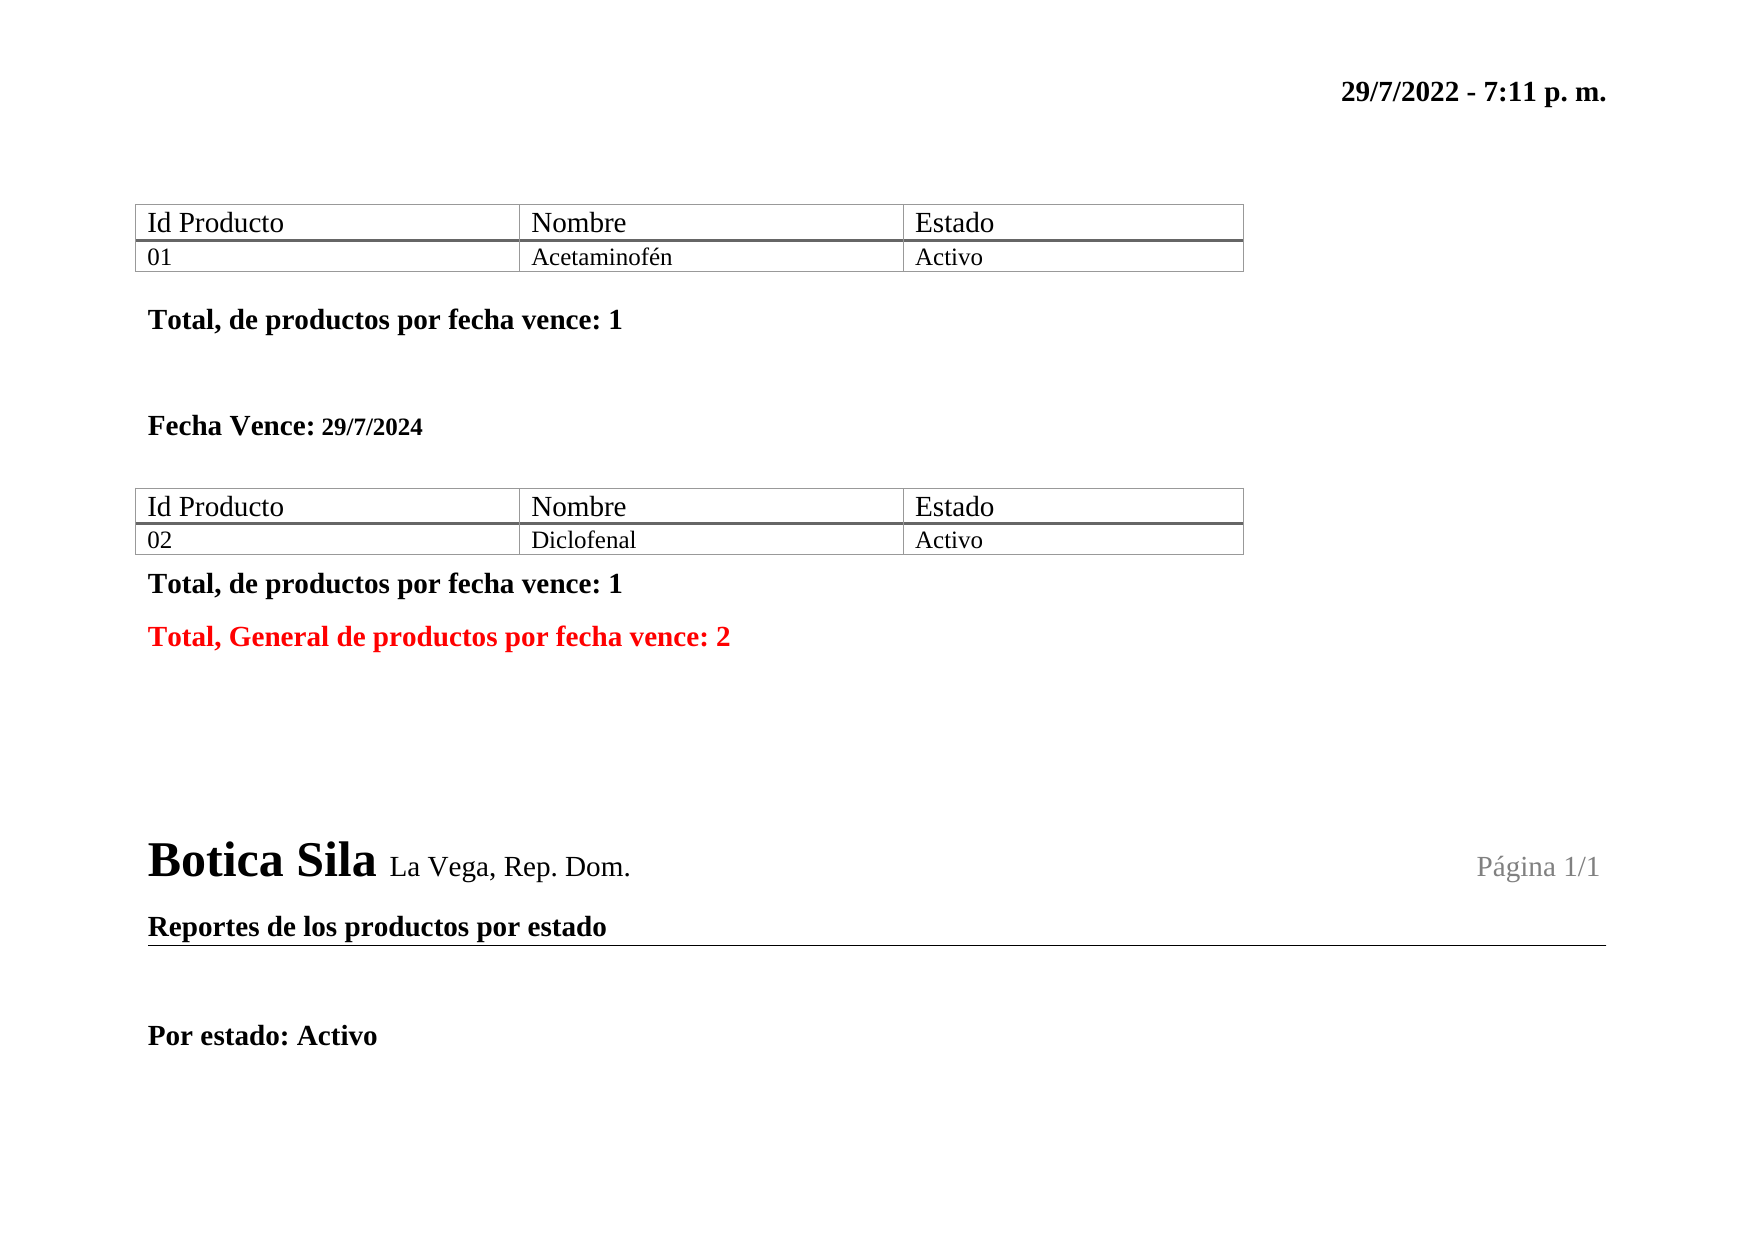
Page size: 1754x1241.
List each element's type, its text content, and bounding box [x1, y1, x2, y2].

table_cell Acetaminofén [520, 242, 903, 271]
table_cell Diclofenal [520, 525, 903, 554]
text Reportes de los productos por estado [148, 909, 1606, 945]
table_cell Activo [904, 525, 1243, 554]
table_header Estado [904, 205, 1243, 239]
text Total, de productos por fecha vence: 1 [148, 566, 1606, 600]
text Botica Sila La Vega, Rep. Dom. Página 1/1 [148, 830, 1606, 888]
table_header Estado [904, 489, 1243, 522]
table_header Nombre [520, 489, 903, 522]
table_header Nombre [520, 205, 903, 239]
text Por estado: Activo [148, 1018, 1606, 1052]
text Total, General de productos por fecha vence: 2 [148, 619, 1606, 652]
table_cell 02 [136, 525, 519, 554]
table_cell Activo [904, 242, 1243, 271]
table_cell 01 [136, 242, 519, 271]
text Total, de productos por fecha vence: 1 [148, 302, 1606, 336]
text Fecha Vence: 29/7/2024 [148, 408, 1606, 441]
table_header Id Producto [136, 205, 519, 239]
table_header Id Producto [136, 489, 519, 522]
